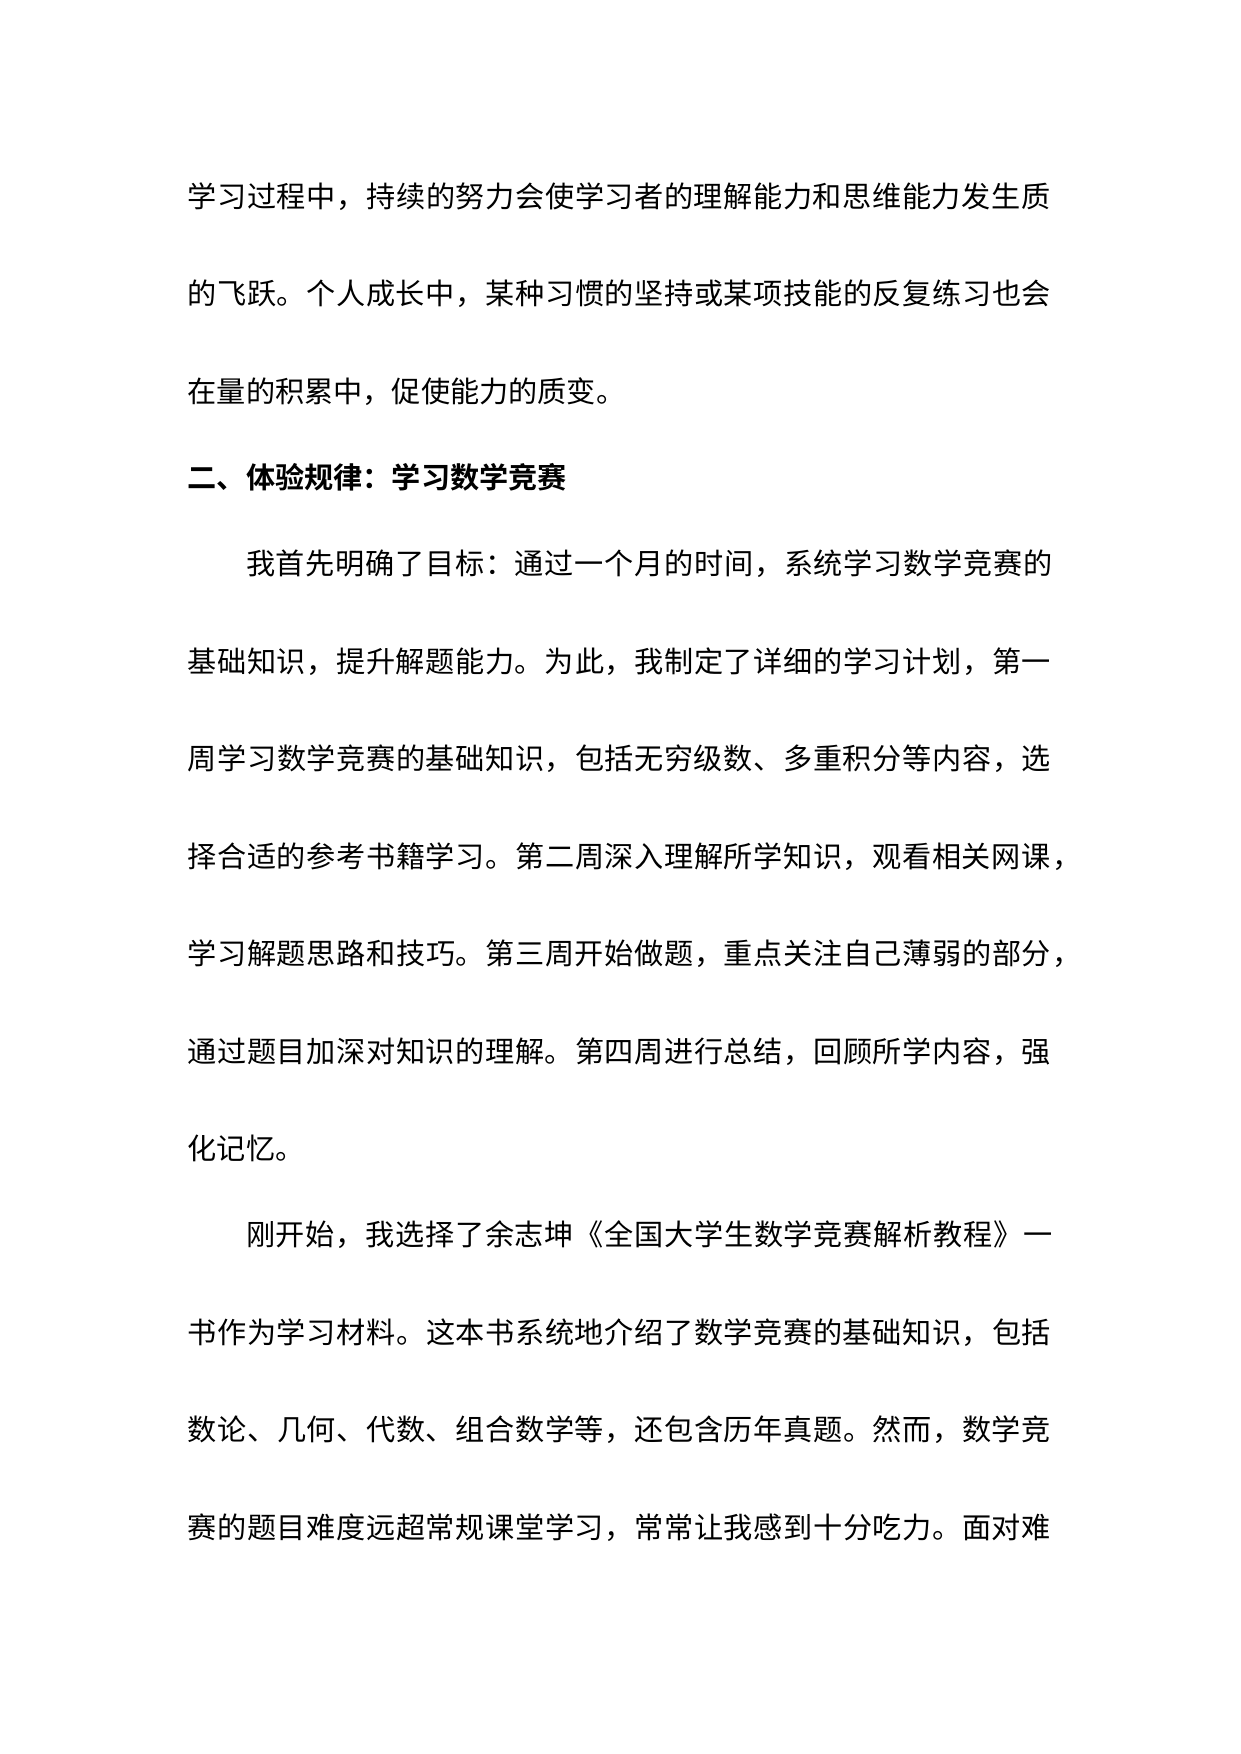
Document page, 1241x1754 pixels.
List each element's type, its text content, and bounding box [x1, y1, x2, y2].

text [187, 1200, 1053, 1558]
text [187, 162, 1053, 422]
text 二、体验规律：学习数学竞赛 [187, 443, 1053, 508]
text 我首先明确了目标：通过一个月的时间，系统学习数学竞赛的基础知识，提升解题能力。为此，我制定了详细的学习计划，第一周学习数学竞赛的基础知识，包括无穷级数、多重积分等内容，选择合适的参考书籍学习。第二周深入理解所学知识，观看相关网课，学习解题思路和技巧。第三周开始做题，重点关注自己薄弱的部分，通过题目加深对知识的理解。第四周进行总结，回顾所学内容，强化记忆。 [187, 529, 1053, 1179]
